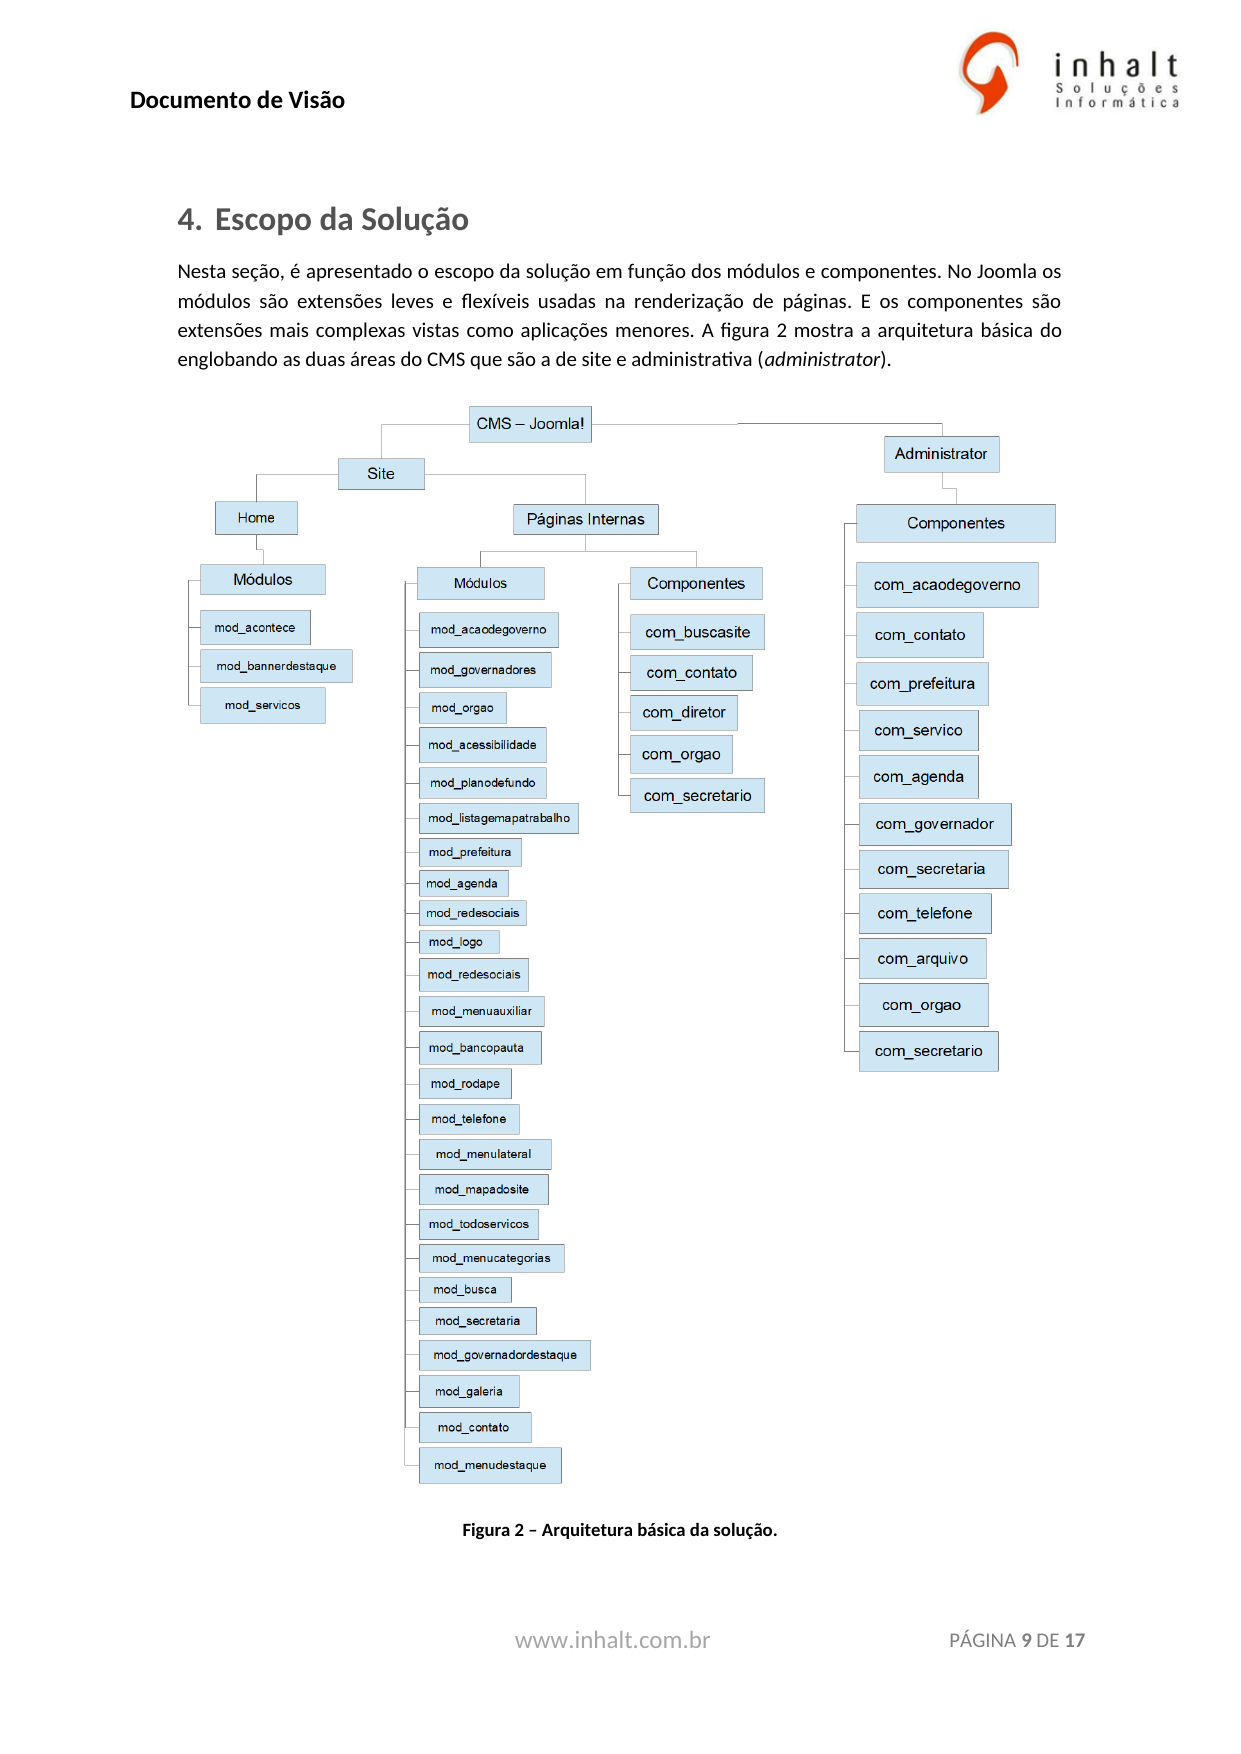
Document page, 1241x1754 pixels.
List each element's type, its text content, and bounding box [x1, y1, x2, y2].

text Figura 2 – Arquitetura básica da solução. [177, 1518, 1063, 1541]
subtitle Escopo da Solução [177, 198, 1063, 238]
text Nesta seção, é apresentado o escopo da solução em função dos módulos e componentes. No Joomla os módulos são extensões leves e flexíveis usadas na renderização de páginas. E os componentes são extensões mais complexas vistas como aplicações menores. A figura 2 mostra a arquitetura básica do englobando as duas áreas do CMS que são a de site e administrativa (administrator). [177, 259, 1063, 372]
picture [177, 396, 1063, 1494]
picture [956, 28, 1193, 120]
